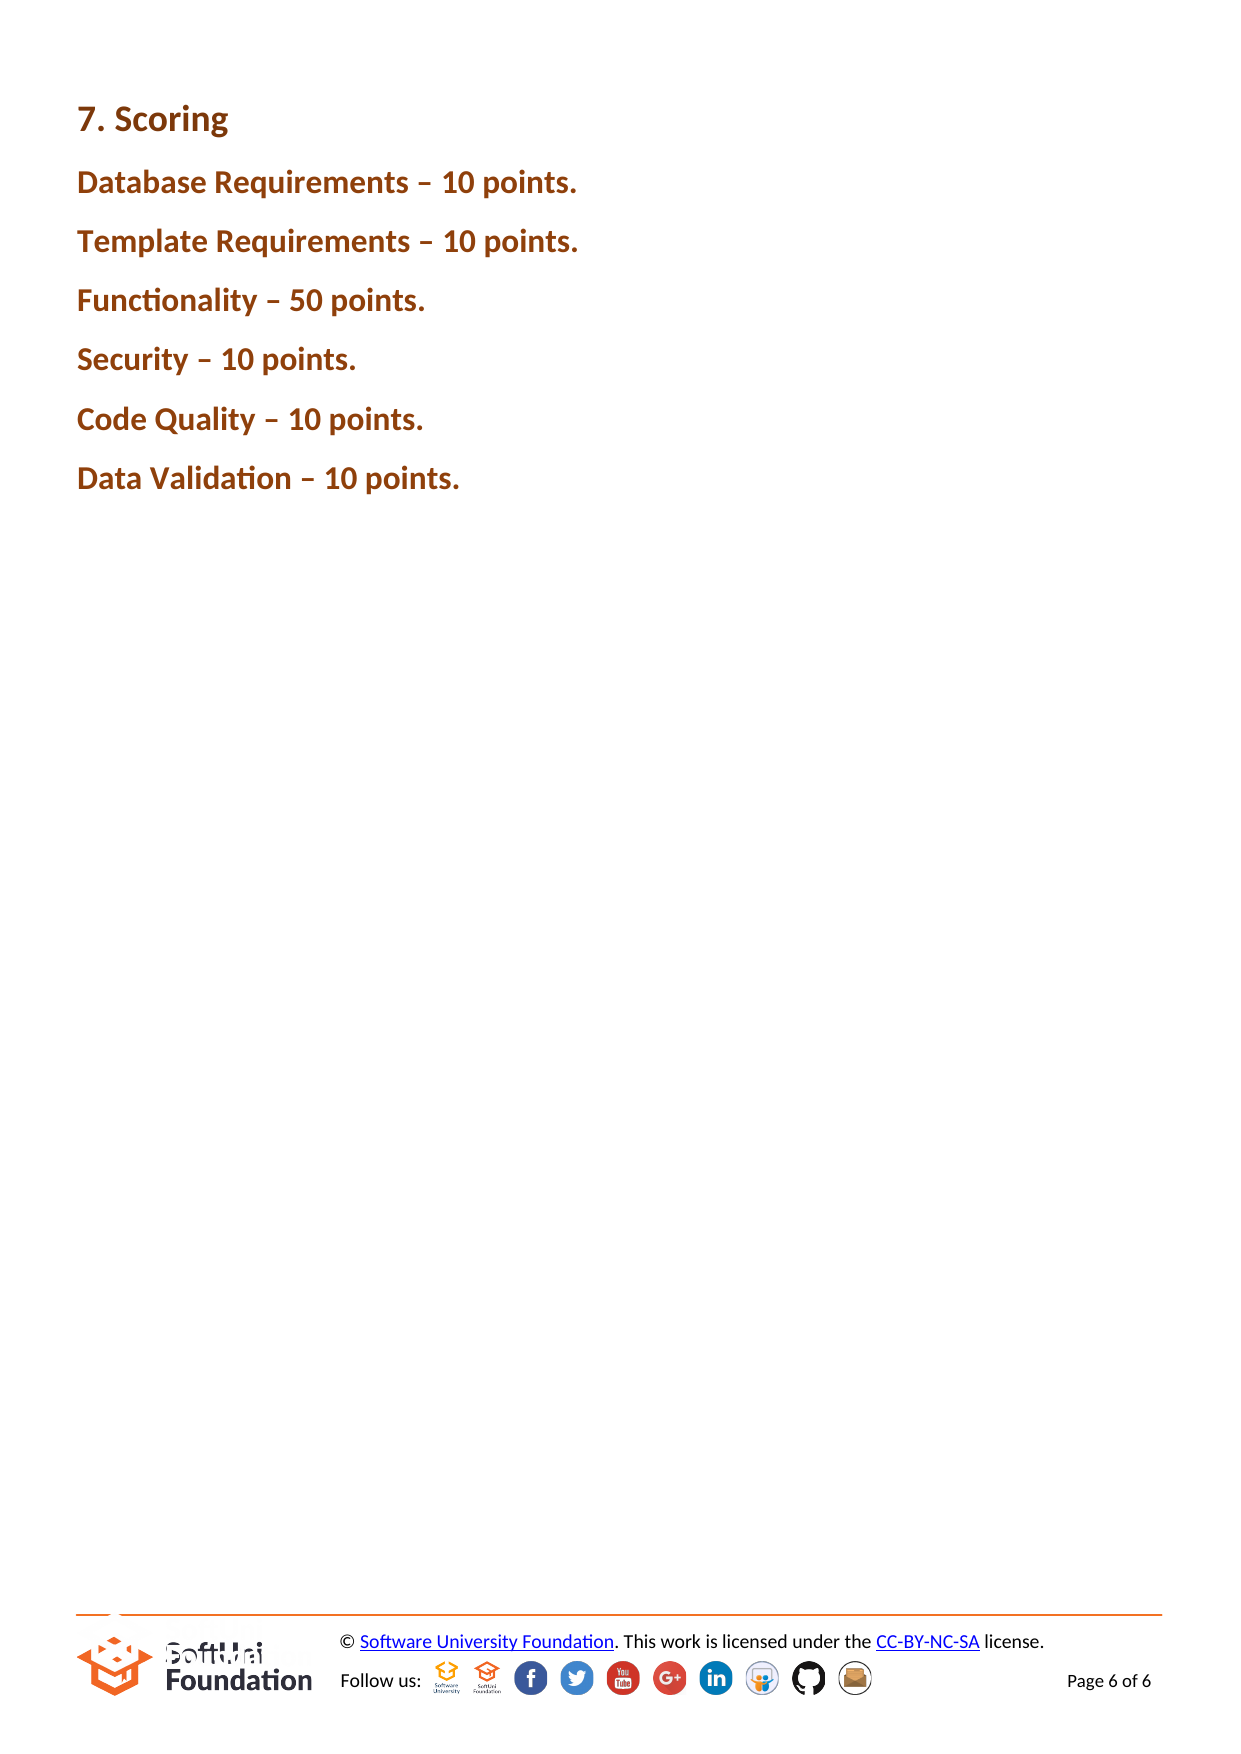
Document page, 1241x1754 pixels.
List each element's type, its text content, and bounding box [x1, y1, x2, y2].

picture [745, 1661, 779, 1695]
picture [514, 1661, 548, 1695]
picture [433, 1661, 460, 1695]
subtitle Data Validation – 10 points. [77, 457, 1163, 498]
subtitle Template Requirements – 10 points. [77, 220, 1163, 261]
picture [606, 1661, 640, 1695]
picture [76, 1612, 312, 1696]
picture [792, 1661, 825, 1695]
picture [699, 1661, 709, 1671]
picture [714, 1675, 725, 1685]
picture [653, 1661, 687, 1695]
subtitle Code Quality – 10 points. [77, 398, 1163, 438]
picture [723, 1685, 733, 1695]
subtitle Security – 10 points. [77, 338, 1163, 379]
subtitle Functionality – 50 points. [77, 279, 1163, 320]
subtitle Database Requirements – 10 points. [77, 161, 1163, 201]
picture [723, 1661, 733, 1671]
picture [699, 1685, 709, 1695]
picture [560, 1661, 594, 1695]
picture [838, 1661, 872, 1695]
picture [473, 1661, 501, 1695]
subtitle Scoring [77, 95, 1163, 141]
